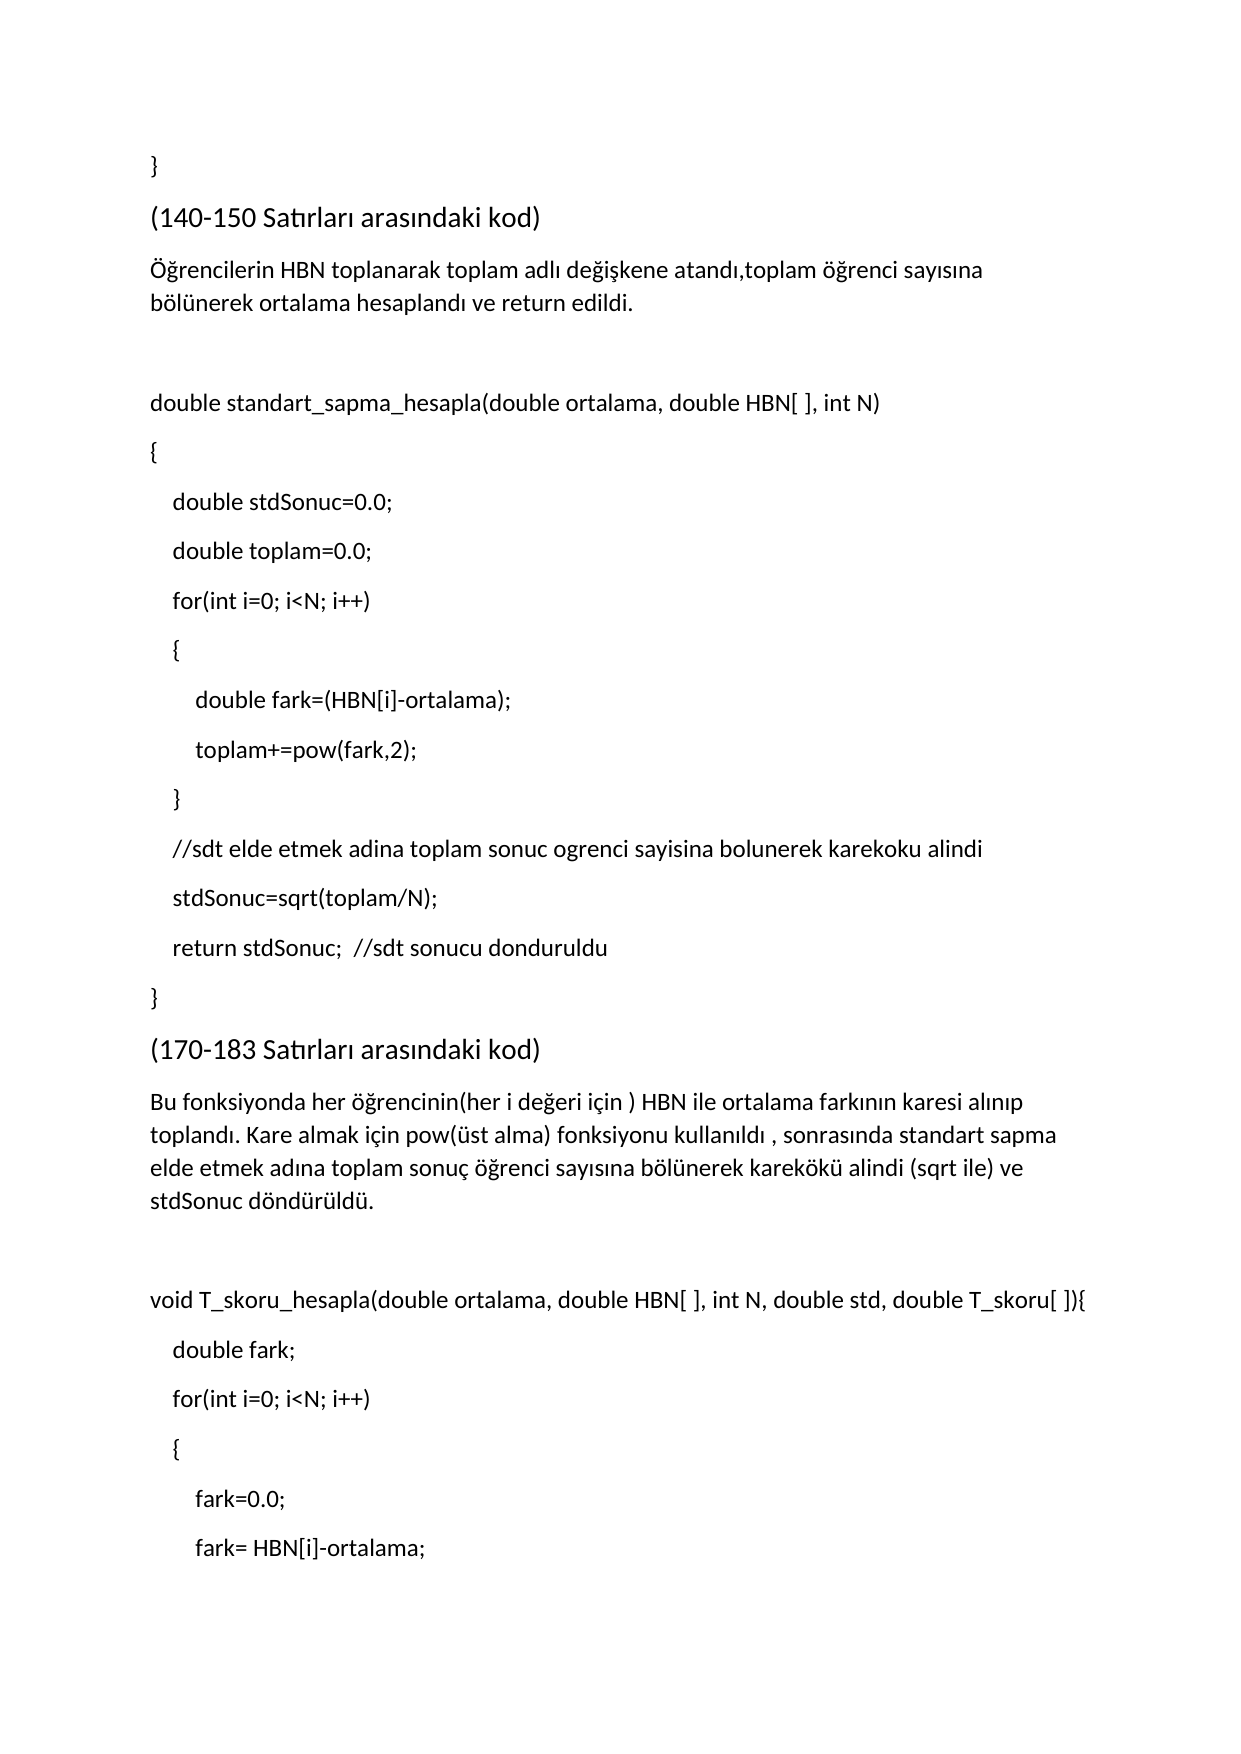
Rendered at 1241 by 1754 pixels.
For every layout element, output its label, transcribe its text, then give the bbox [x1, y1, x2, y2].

text } [150, 783, 1090, 814]
text { [150, 1433, 1090, 1464]
text for(int i=0; i<N; i++) [150, 585, 1090, 616]
text (170-183 Satırları arasındaki kod) [150, 1031, 1090, 1067]
text fark=0.0; [150, 1483, 1090, 1513]
text //sdt elde etmek adina toplam sonuc ogrenci sayisina bolunerek karekoku alindi [150, 833, 1090, 863]
text void T_skoru_hesapla(double ortalama, double HBN[ ], int N, double std, double T_skoru[ ]){ [150, 1284, 1090, 1315]
text double fark; [150, 1334, 1090, 1364]
text fark= HBN[i]-ortalama; [150, 1532, 1090, 1563]
text return stdSonuc; //sdt sonucu donduruldu [150, 932, 1090, 963]
text Öğrencilerin HBN toplanarak toplam adlı değişkene atandı,toplam öğrenci sayısına bölünerek ortalama hesaplandı ve return edildi. [150, 255, 1090, 318]
text { [150, 436, 1090, 467]
text stdSonuc=sqrt(toplam/N); [150, 883, 1090, 913]
text double standart_sapma_hesapla(double ortalama, double HBN[ ], int N) [150, 387, 1090, 417]
text double toplam=0.0; [150, 536, 1090, 566]
text double stdSonuc=0.0; [150, 486, 1090, 516]
text } [150, 982, 1090, 1012]
text toplam+=pow(fark,2); [150, 734, 1090, 764]
text for(int i=0; i<N; i++) [150, 1383, 1090, 1414]
text { [150, 635, 1090, 665]
text Bu fonksiyonda her öğrencinin(her i değeri için ) HBN ile ortalama farkının karesi alınıp toplandı. Kare almak için pow(üst alma) fonksiyonu kullanıldı , sonrasında standart sapma elde etmek adına toplam sonuç öğrenci sayısına bölünerek karekökü alindi (sqrt ile) ve stdSonuc döndürüldü. [150, 1086, 1090, 1216]
text (140-150 Satırları arasındaki kod) [150, 199, 1090, 235]
text } [150, 150, 1090, 181]
text double fark=(HBN[i]-ortalama); [150, 684, 1090, 715]
